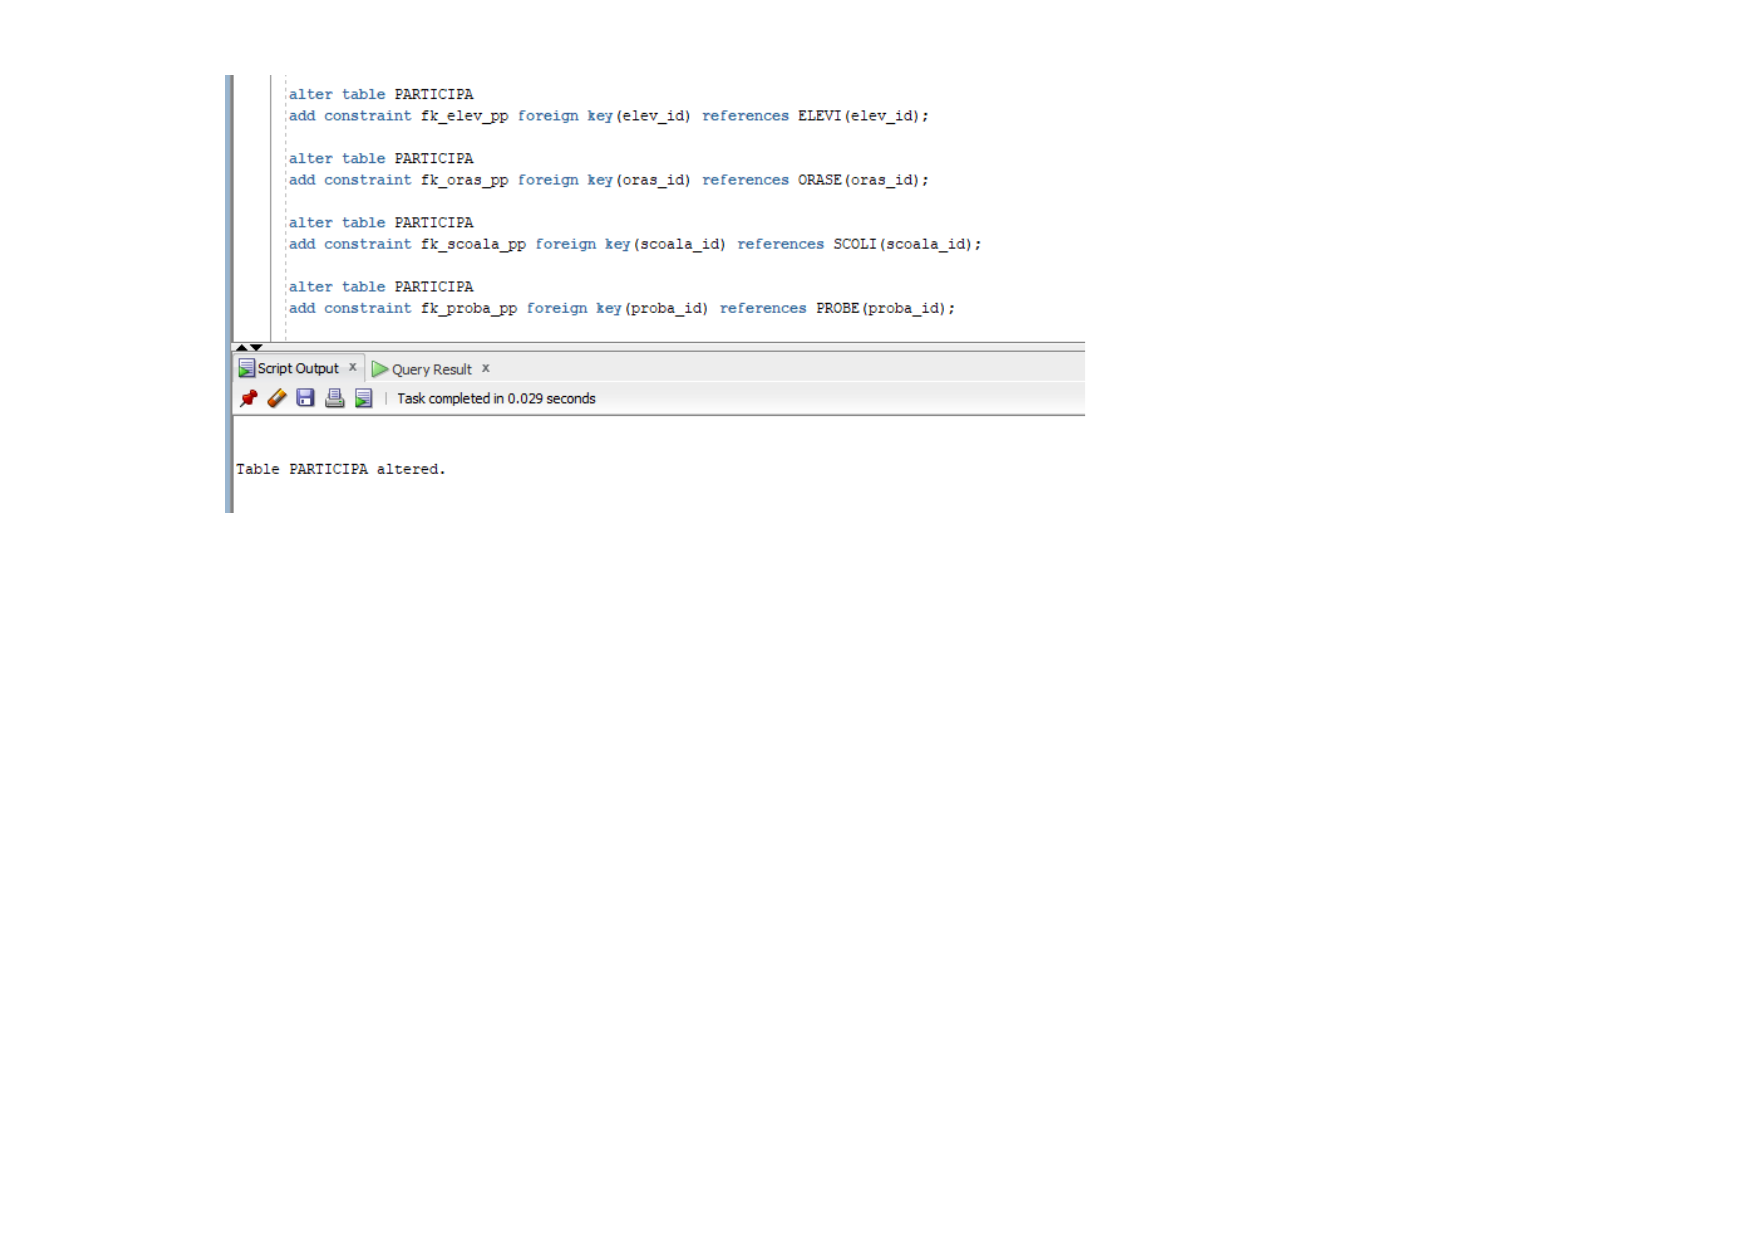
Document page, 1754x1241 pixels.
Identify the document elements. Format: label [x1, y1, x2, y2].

picture [225, 75, 1086, 513]
